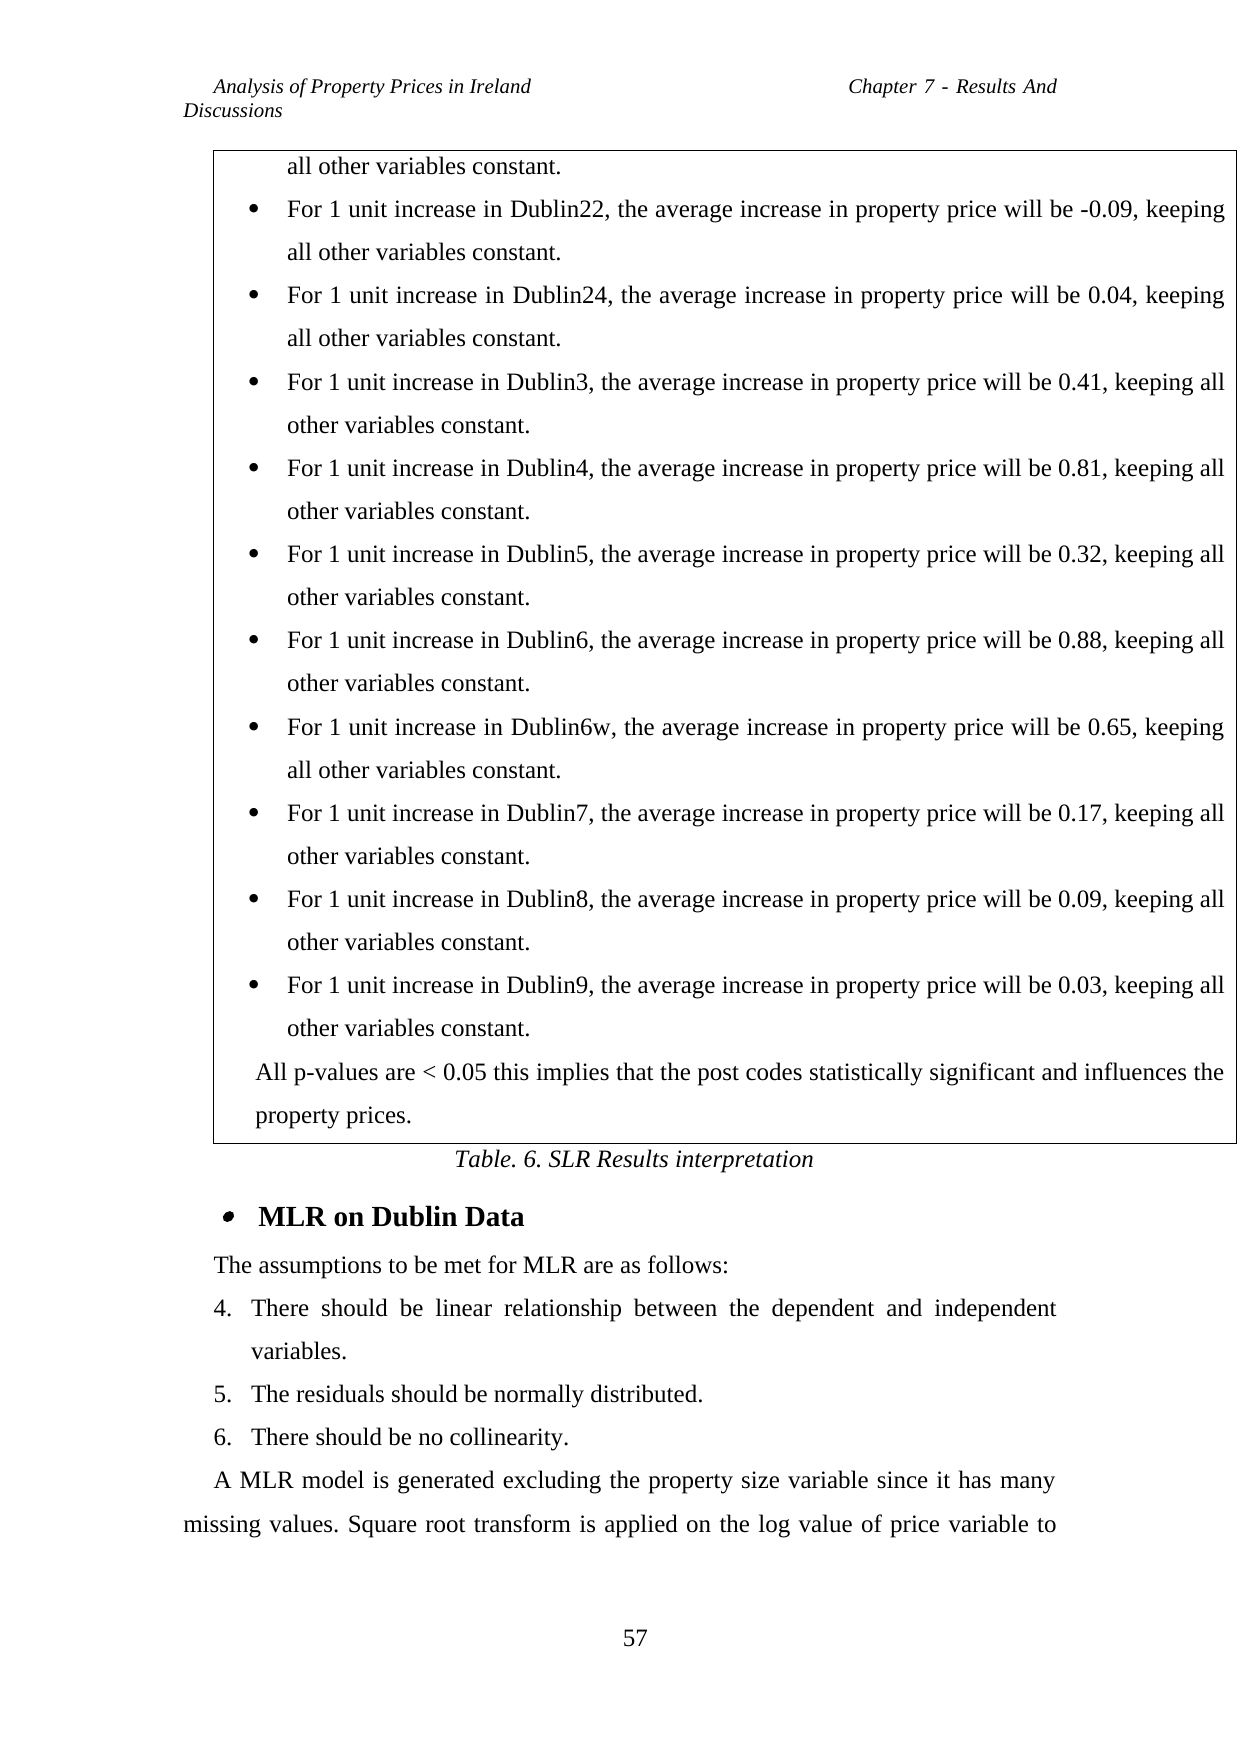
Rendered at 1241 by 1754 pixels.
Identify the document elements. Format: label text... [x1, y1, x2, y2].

list MLR on Dublin Data [221, 1199, 1057, 1233]
list The residuals should be normally distributed. [213, 1379, 1057, 1408]
list There should be linear relationship between the dependent and independent variables. [213, 1293, 1057, 1365]
text Table. 6. SLR Results interpretation [183, 1144, 1057, 1173]
text The assumptions to be met for MLR are as follows: [183, 1250, 1057, 1279]
list There should be no collinearity. [213, 1422, 1057, 1451]
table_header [214, 151, 1236, 1143]
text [183, 1466, 1057, 1537]
